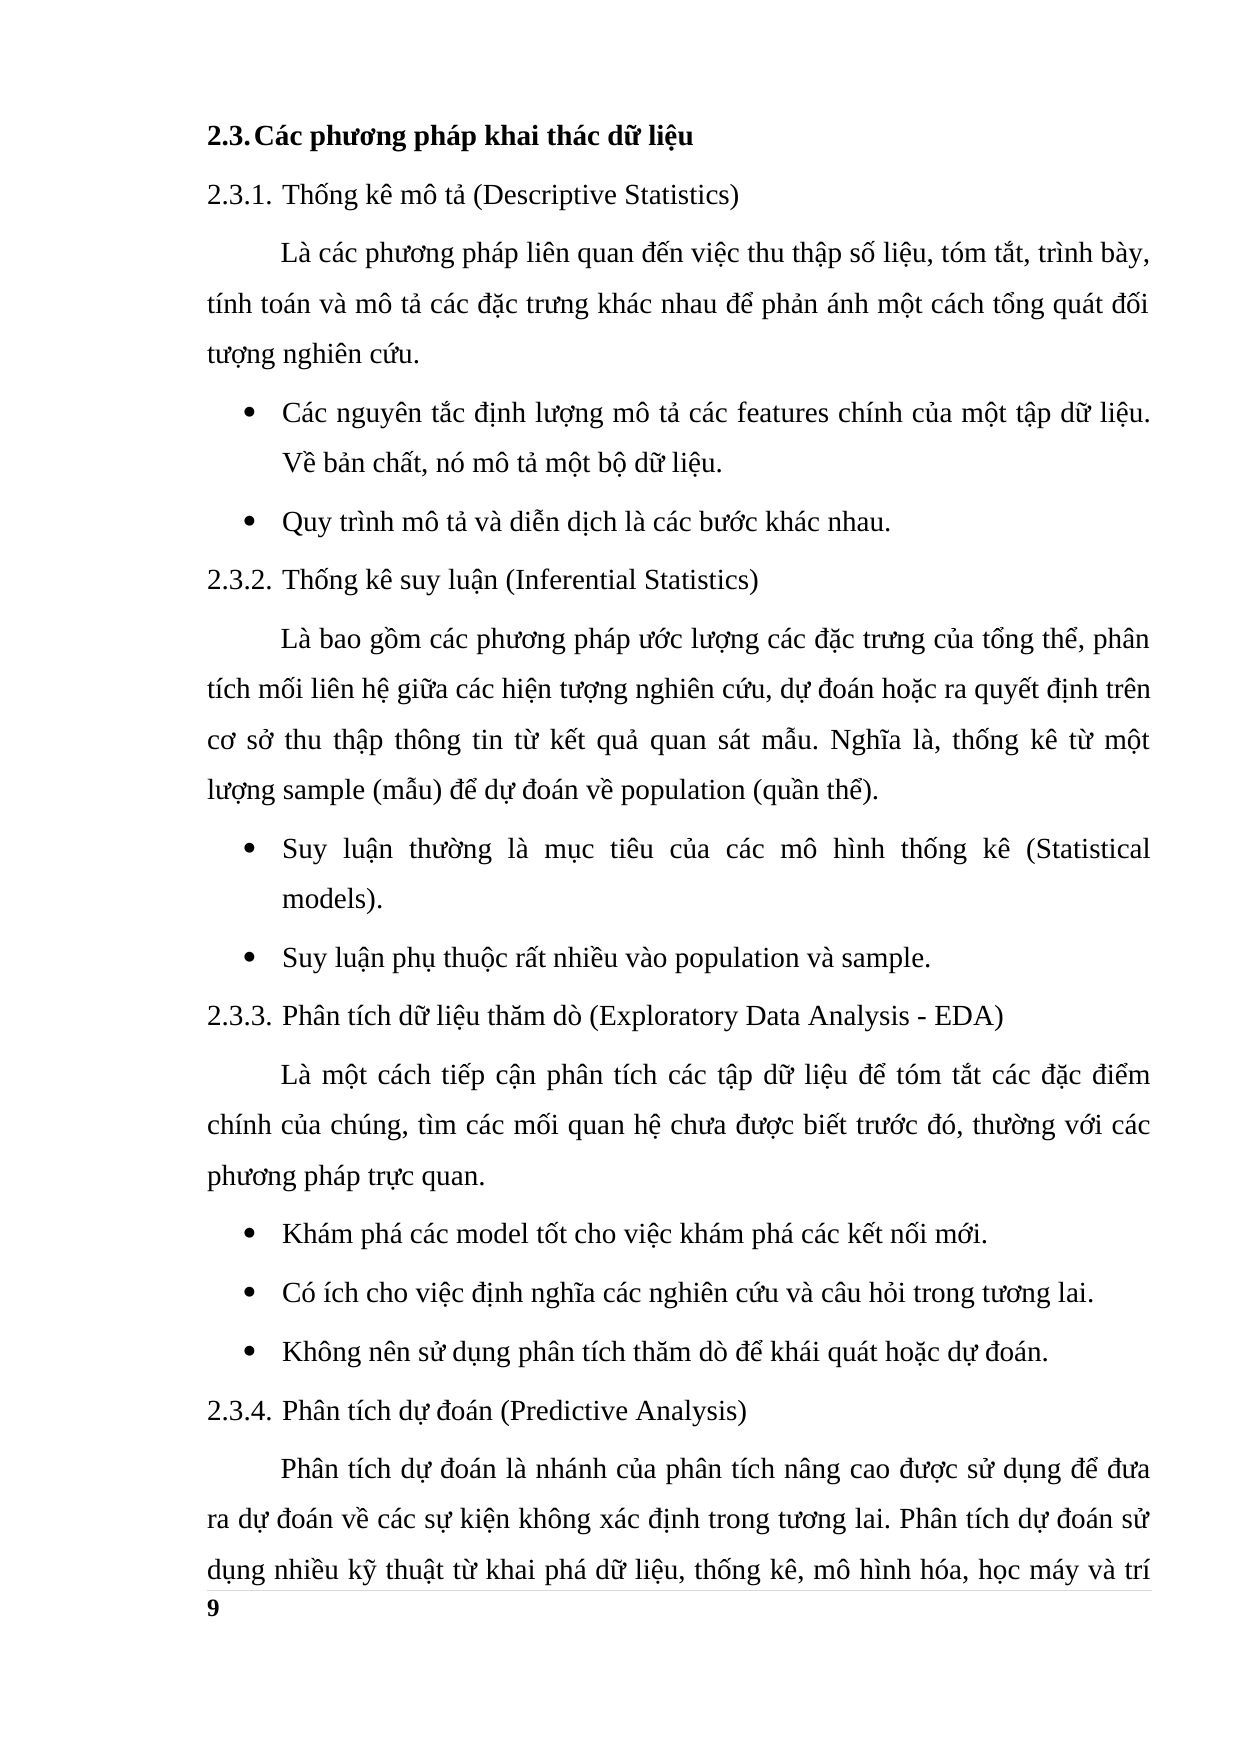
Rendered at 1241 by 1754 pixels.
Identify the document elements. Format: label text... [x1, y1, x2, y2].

list Suy luận thường là mục tiêu của các mô hình thống kê (Statistical models). [244, 831, 1152, 915]
text Là các phương pháp liên quan đến việc thu thập số liệu, tóm tắt, trình bày, tính toán và mô tả các đặc trưng khác nhau để phản ánh một cách tổng quát đối tượng nghiên cứu. [207, 235, 1152, 369]
text Là một cách tiếp cận phân tích các tập dữ liệu để tóm tắt các đặc điểm chính của chúng, tìm các mối quan hệ chưa được biết trước đó, thường với các phương pháp trực quan. [207, 1057, 1152, 1191]
list Các nguyên tắc định lượng mô tả các features chính của một tập dữ liệu. Về bản chất, nó mô tả một bộ dữ liệu. [244, 395, 1152, 479]
list Có ích cho việc định nghĩa các nghiên cứu và câu hỏi trong tương lai. [244, 1275, 1152, 1309]
list Quy trình mô tả và diễn dịch là các bước khác nhau. [244, 504, 1152, 537]
list Khám phá các model tốt cho việc khám phá các kết nối mới. [244, 1216, 1152, 1250]
list Suy luận phụ thuộc rất nhiều vào population và sample. [244, 940, 1152, 973]
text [207, 1451, 1152, 1586]
list Thống kê mô tả (Descriptive Statistics) [207, 177, 1152, 210]
text Là bao gồm các phương pháp ước lượng các đặc trưng của tổng thể, phân tích mối liên hệ giữa các hiện tượng nghiên cứu, dự đoán hoặc ra quyết định trên cơ sở thu thập thông tin từ kết quả quan sát mẫu. Nghĩa là, thống kê từ một lượng sample (mẫu) để dự đoán về population (quần thể). [207, 621, 1152, 806]
list Phân tích dữ liệu thăm dò (Exploratory Data Analysis - EDA) [207, 998, 1152, 1032]
text Các phương pháp khai thác dữ liệu [207, 118, 1152, 152]
list Phân tích dự đoán (Predictive Analysis) [207, 1393, 1152, 1426]
list Thống kê suy luận (Inferential Statistics) [207, 562, 1152, 596]
list Không nên sử dụng phân tích thăm dò để khái quát hoặc dự đoán. [244, 1334, 1152, 1368]
